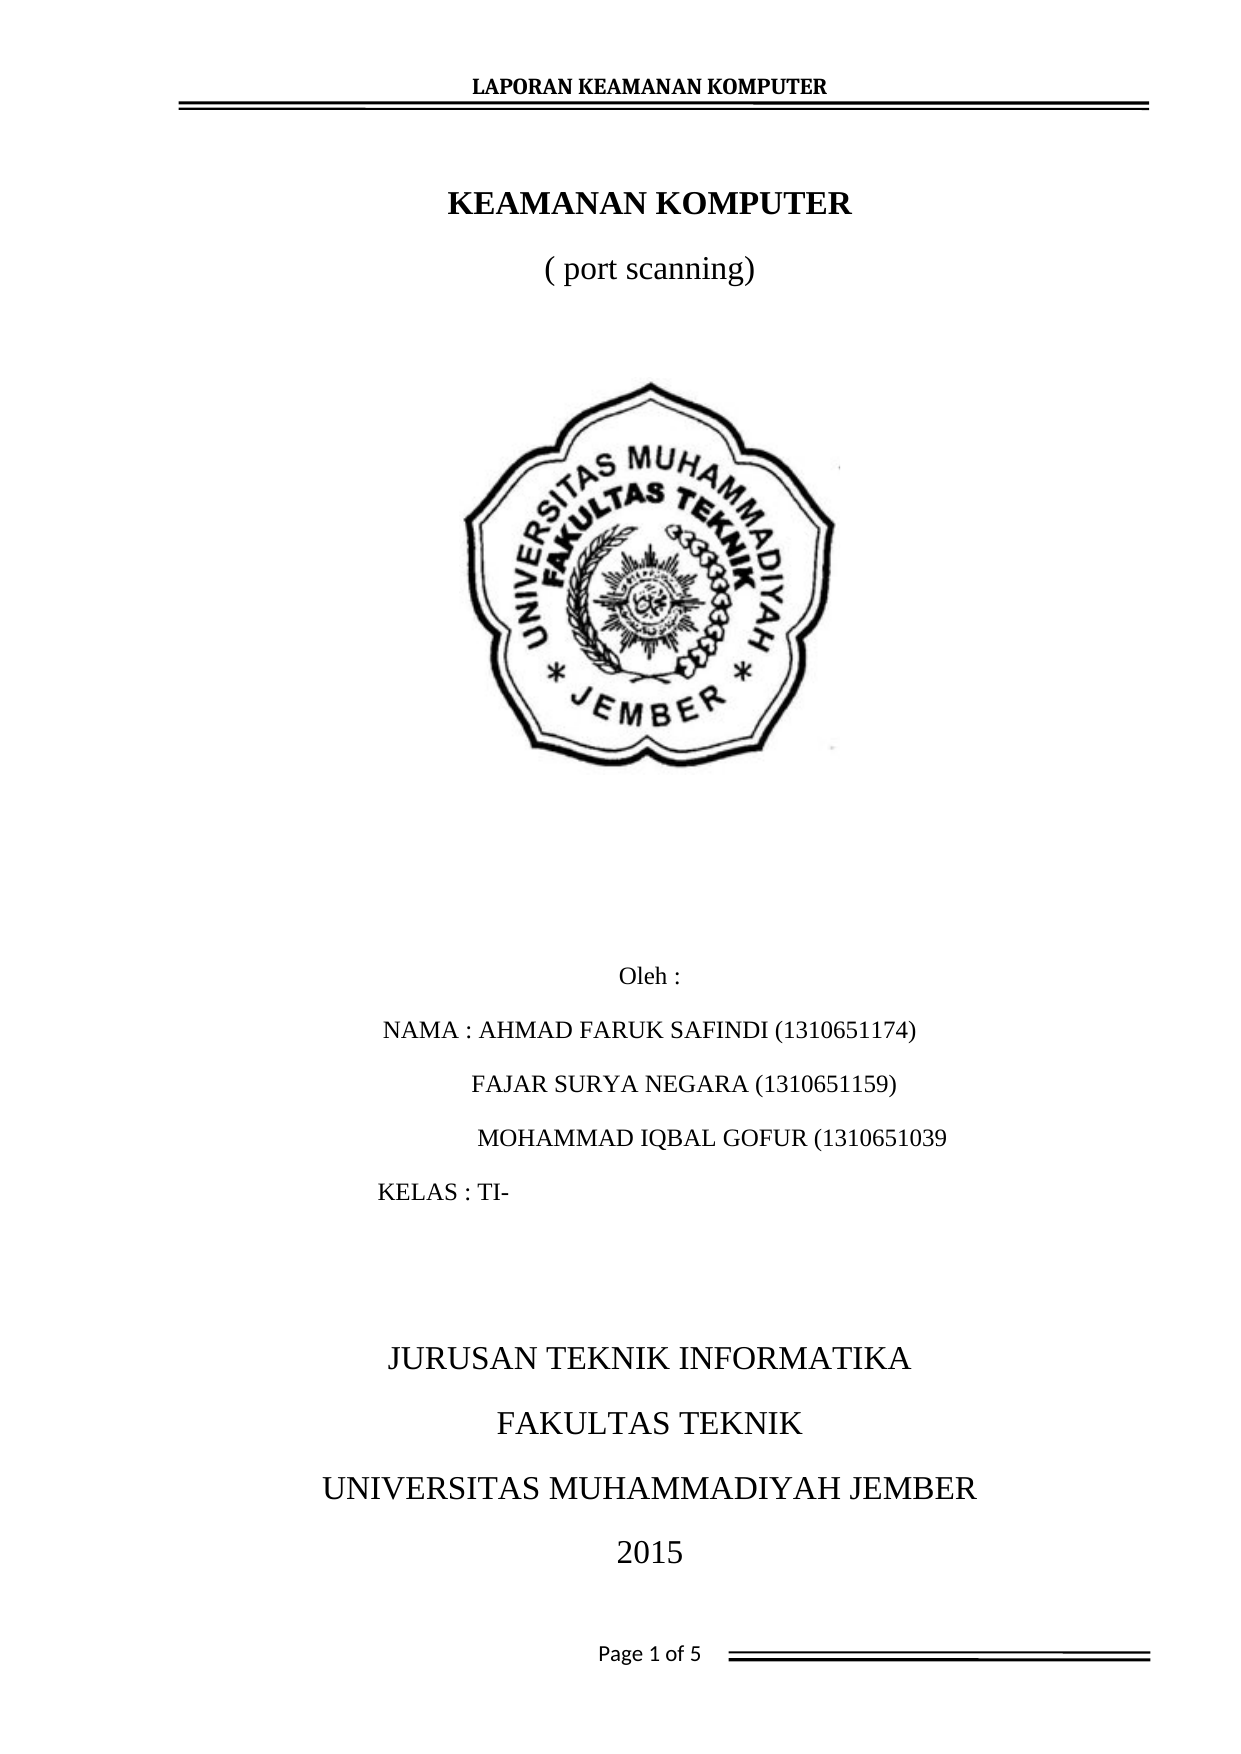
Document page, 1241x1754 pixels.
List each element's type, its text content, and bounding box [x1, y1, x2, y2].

text JURUSAN TEKNIK INFORMATIKA [177, 1338, 1122, 1376]
text NAMA : AHMAD FARUK SAFINDI (1310651174) [177, 1015, 1122, 1044]
text FAKULTAS TEKNIK [177, 1403, 1122, 1441]
text KELAS : TI- [177, 1177, 1122, 1205]
text ( port scanning) [177, 248, 1122, 286]
text UNIVERSITAS MUHAMMADIYAH JEMBER [177, 1468, 1122, 1506]
text 2015 [177, 1533, 1122, 1571]
picture [459, 377, 841, 775]
text Oleh : [177, 961, 1122, 990]
text KEAMANAN KOMPUTER [177, 183, 1122, 221]
text FAJAR SURYA NEGARA (1310651159) [177, 1069, 1122, 1098]
text MOHAMMAD IQBAL GOFUR (1310651039 [177, 1123, 1122, 1151]
